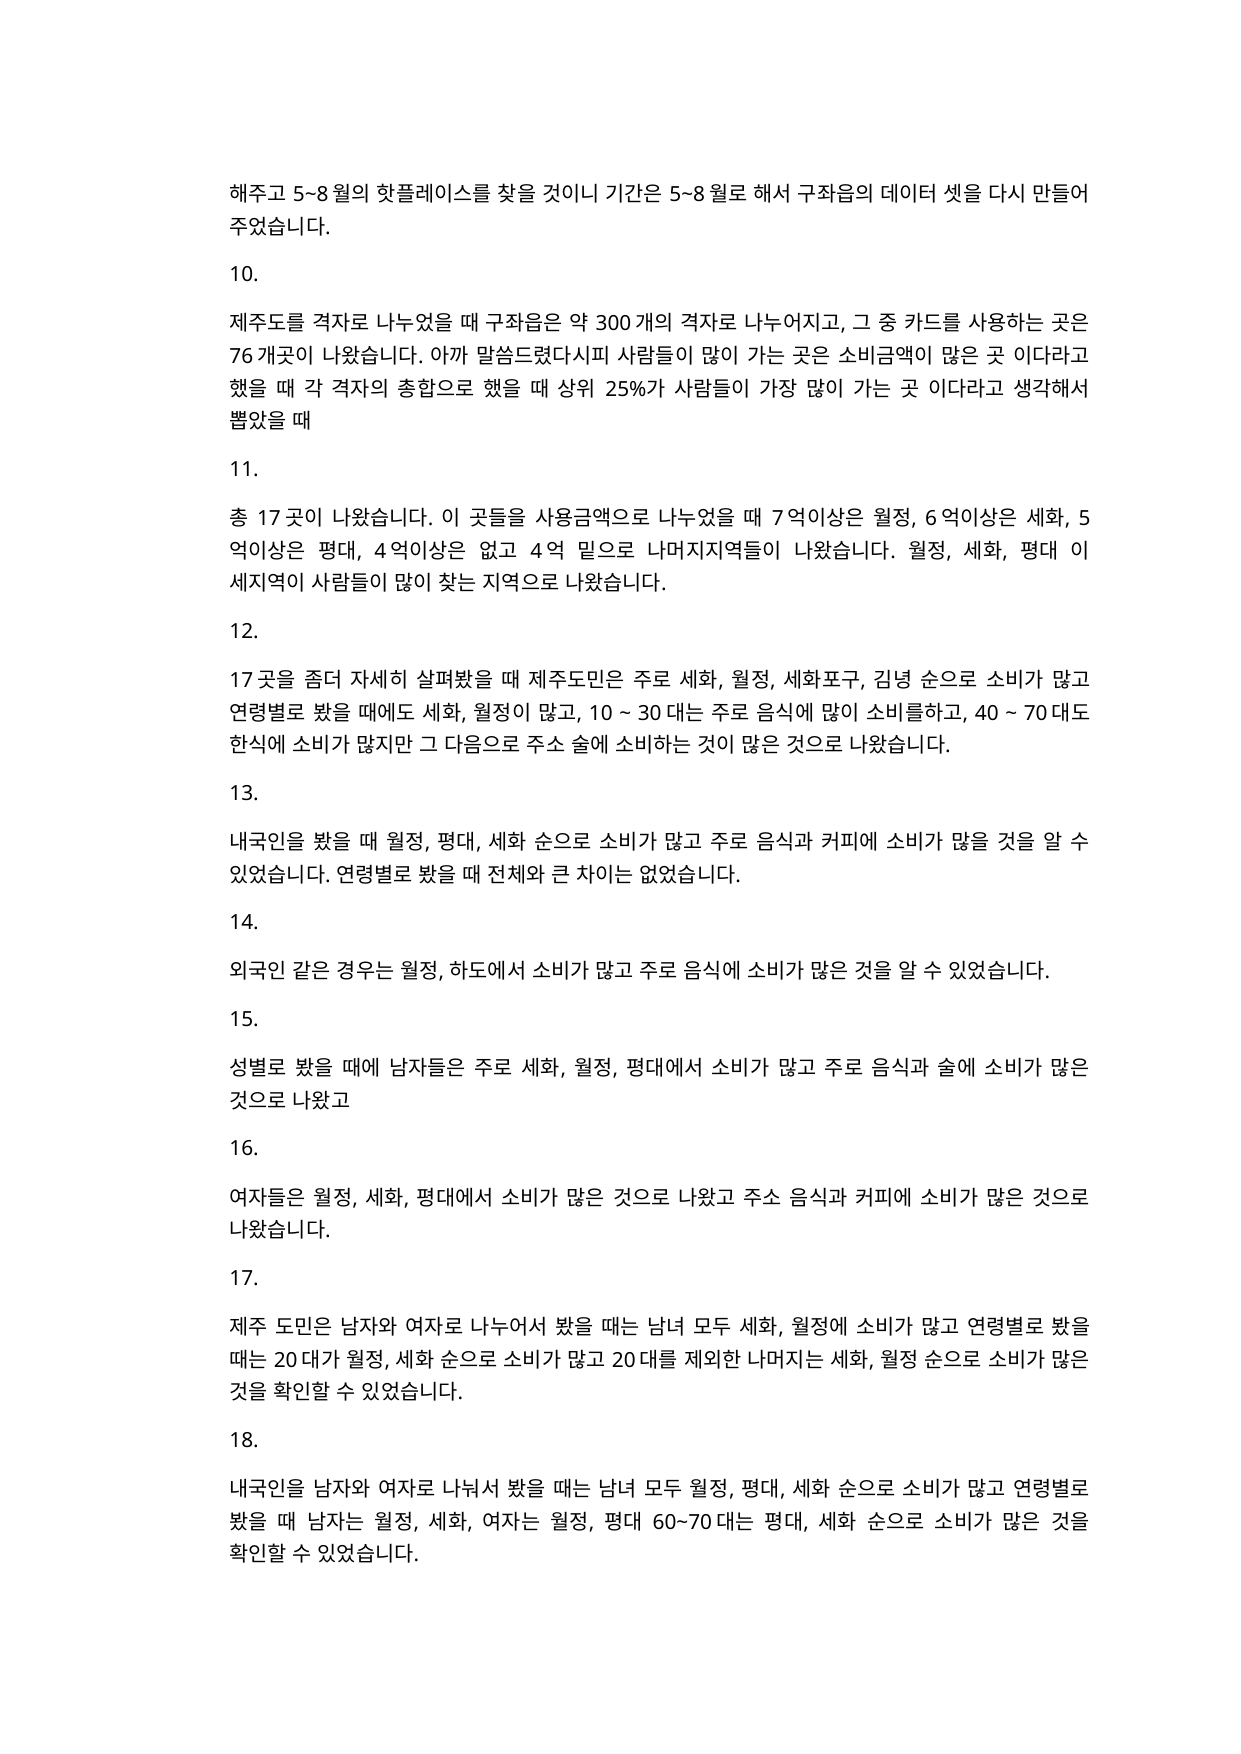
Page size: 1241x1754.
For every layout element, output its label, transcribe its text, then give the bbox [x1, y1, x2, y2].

list 제주 도민은 남자와 여자로 나누어서 봤을 때는 남녀 모두 세화, 월정에 소비가 많고 연령별로 봤을 때는 20대가 월정, 세화 순으로 소비가 많고 20대를 제외한 나머지는 세화, 월정 순으로 소비가 많은 것을 확인할 수 있었습니다. [229, 1310, 1090, 1406]
list 14. [229, 907, 1090, 936]
list 17. [229, 1263, 1090, 1291]
list 10. [229, 259, 1090, 288]
list 여자들은 월정, 세화, 평대에서 소비가 많은 것으로 나왔고 주소 음식과 커피에 소비가 많은 것으로 나왔습니다. [229, 1181, 1090, 1244]
list 내국인을 남자와 여자로 나눠서 봤을 때는 남녀 모두 월정, 평대, 세화 순으로 소비가 많고 연령별로 봤을 때 남자는 월정, 세화, 여자는 월정, 평대 60~70대는 평대, 세화 순으로 소비가 많은 것을 확인할 수 있었습니다. [229, 1472, 1090, 1568]
list 내국인을 봤을 때 월정, 평대, 세화 순으로 소비가 많고 주로 음식과 커피에 소비가 많을 것을 알 수 있었습니다. 연령별로 봤을 때 전체와 큰 차이는 없었습니다. [229, 825, 1090, 888]
list 외국인 같은 경우는 월정, 하도에서 소비가 많고 주로 음식에 소비가 많은 것을 알 수 있었습니다. [229, 955, 1090, 985]
list 13. [229, 778, 1090, 807]
list 18. [229, 1425, 1090, 1453]
list 16. [229, 1133, 1090, 1162]
list 성별로 봤을 때에 남자들은 주로 세화, 월정, 평대에서 소비가 많고 주로 음식과 술에 소비가 많은 것으로 나왔고 [229, 1051, 1090, 1114]
list 15. [229, 1004, 1090, 1033]
list 12. [229, 616, 1090, 644]
list 총 17곳이 나왔습니다. 이 곳들을 사용금액으로 나누었을 때 7억이상은 월정, 6억이상은 세화, 5억이상은 평대, 4억이상은 없고 4억 밑으로 나머지지역들이 나왔습니다. 월정, 세화, 평대 이 세지역이 사람들이 많이 찾는 지역으로 나왔습니다. [229, 501, 1090, 597]
list 11. [229, 454, 1090, 482]
list 제주도를 격자로 나누었을 때 구좌읍은 약 300개의 격자로 나누어지고, 그 중 카드를 사용하는 곳은 76개곳이 나왔습니다. 아까 말씀드렸다시피 사람들이 많이 가는 곳은 소비금액이 많은 곳 이다라고 했을 때 각 격자의 총합으로 했을 때 상위 25%가 사람들이 가장 많이 가는 곳 이다라고 생각해서 뽑았을 때 [229, 307, 1090, 435]
list 17곳을 좀더 자세히 살펴봤을 때 제주도민은 주로 세화, 월정, 세화포구, 김녕 순으로 소비가 많고 연령별로 봤을 때에도 세화, 월정이 많고, 10 ~ 30대는 주로 음식에 많이 소비를하고, 40 ~ 70대도 한식에 소비가 많지만 그 다음으로 주소 술에 소비하는 것이 많은 것으로 나왔습니다. [229, 663, 1090, 759]
